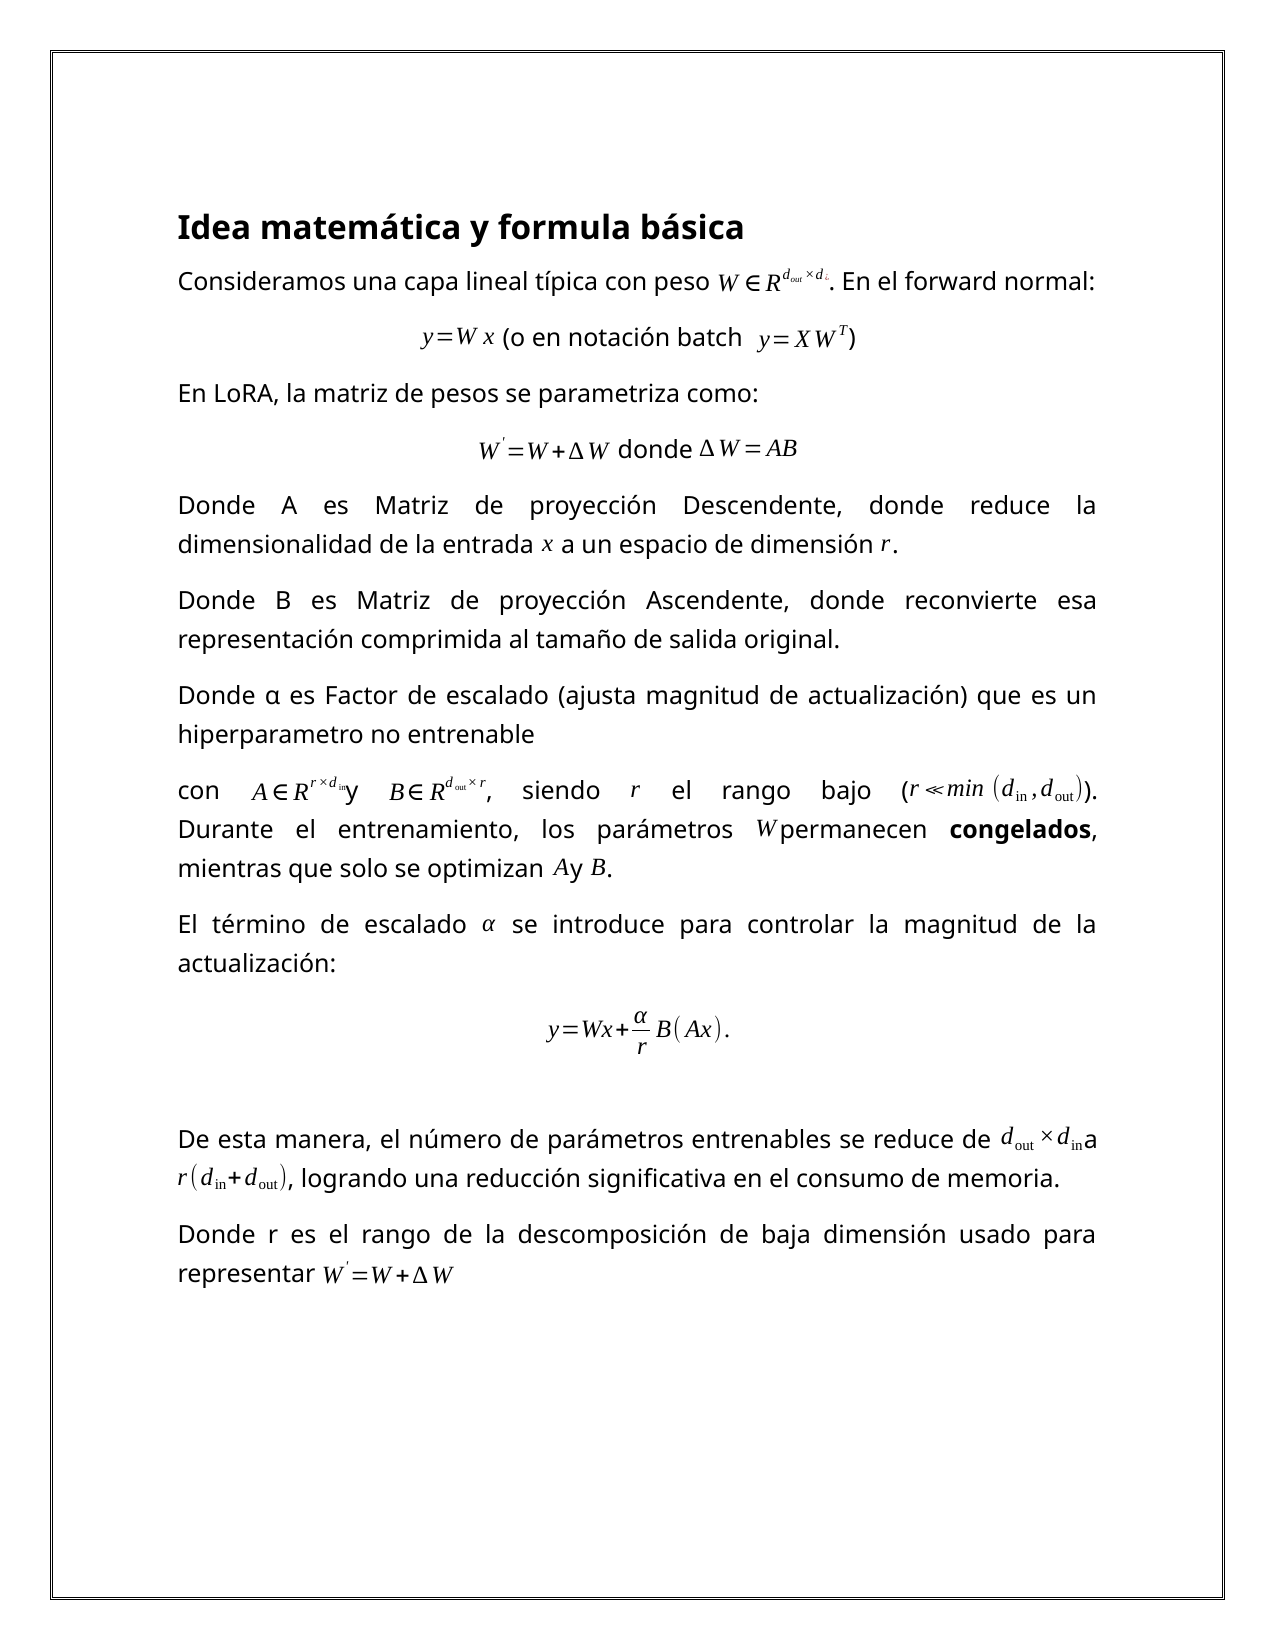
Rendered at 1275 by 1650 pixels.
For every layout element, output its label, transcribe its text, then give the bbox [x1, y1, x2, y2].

text De esta manera, el número de parámetros entrenables se reduce de a , logrando una reducción significativa en el consumo de memoria. [177, 1082, 1098, 1194]
text Consideramos una capa lineal típica con peso . En el forward normal: [177, 264, 1098, 298]
text Donde r es el rango de la descomposición de baja dimensión usado para representar [177, 1216, 1098, 1289]
text Donde A es Matriz de proyección Descendente, donde reduce la dimensionalidad de la entrada a un espacio de dimensión . [177, 487, 1098, 561]
text (o en notación batch ) [177, 320, 1098, 354]
text con y , siendo el rango bajo (). Durante el entrenamiento, los parámetros permanecen congelados, mientras que solo se optimizan y . [177, 772, 1098, 885]
text En LoRA, la matriz de pesos se parametriza como: [177, 376, 1098, 410]
text donde [177, 431, 1098, 466]
text Donde α es Factor de escalado (ajusta magnitud de actualización) que es un hiperparametro no entrenable [177, 677, 1098, 751]
text Donde B es Matriz de proyección Ascendente, donde reconvierte esa representación comprimida al tamaño de salida original. [177, 582, 1098, 656]
text El término de escalado se introduce para controlar la magnitud de la actualización: [177, 906, 1098, 980]
subtitle Idea matemática y formula básica [177, 203, 1098, 249]
